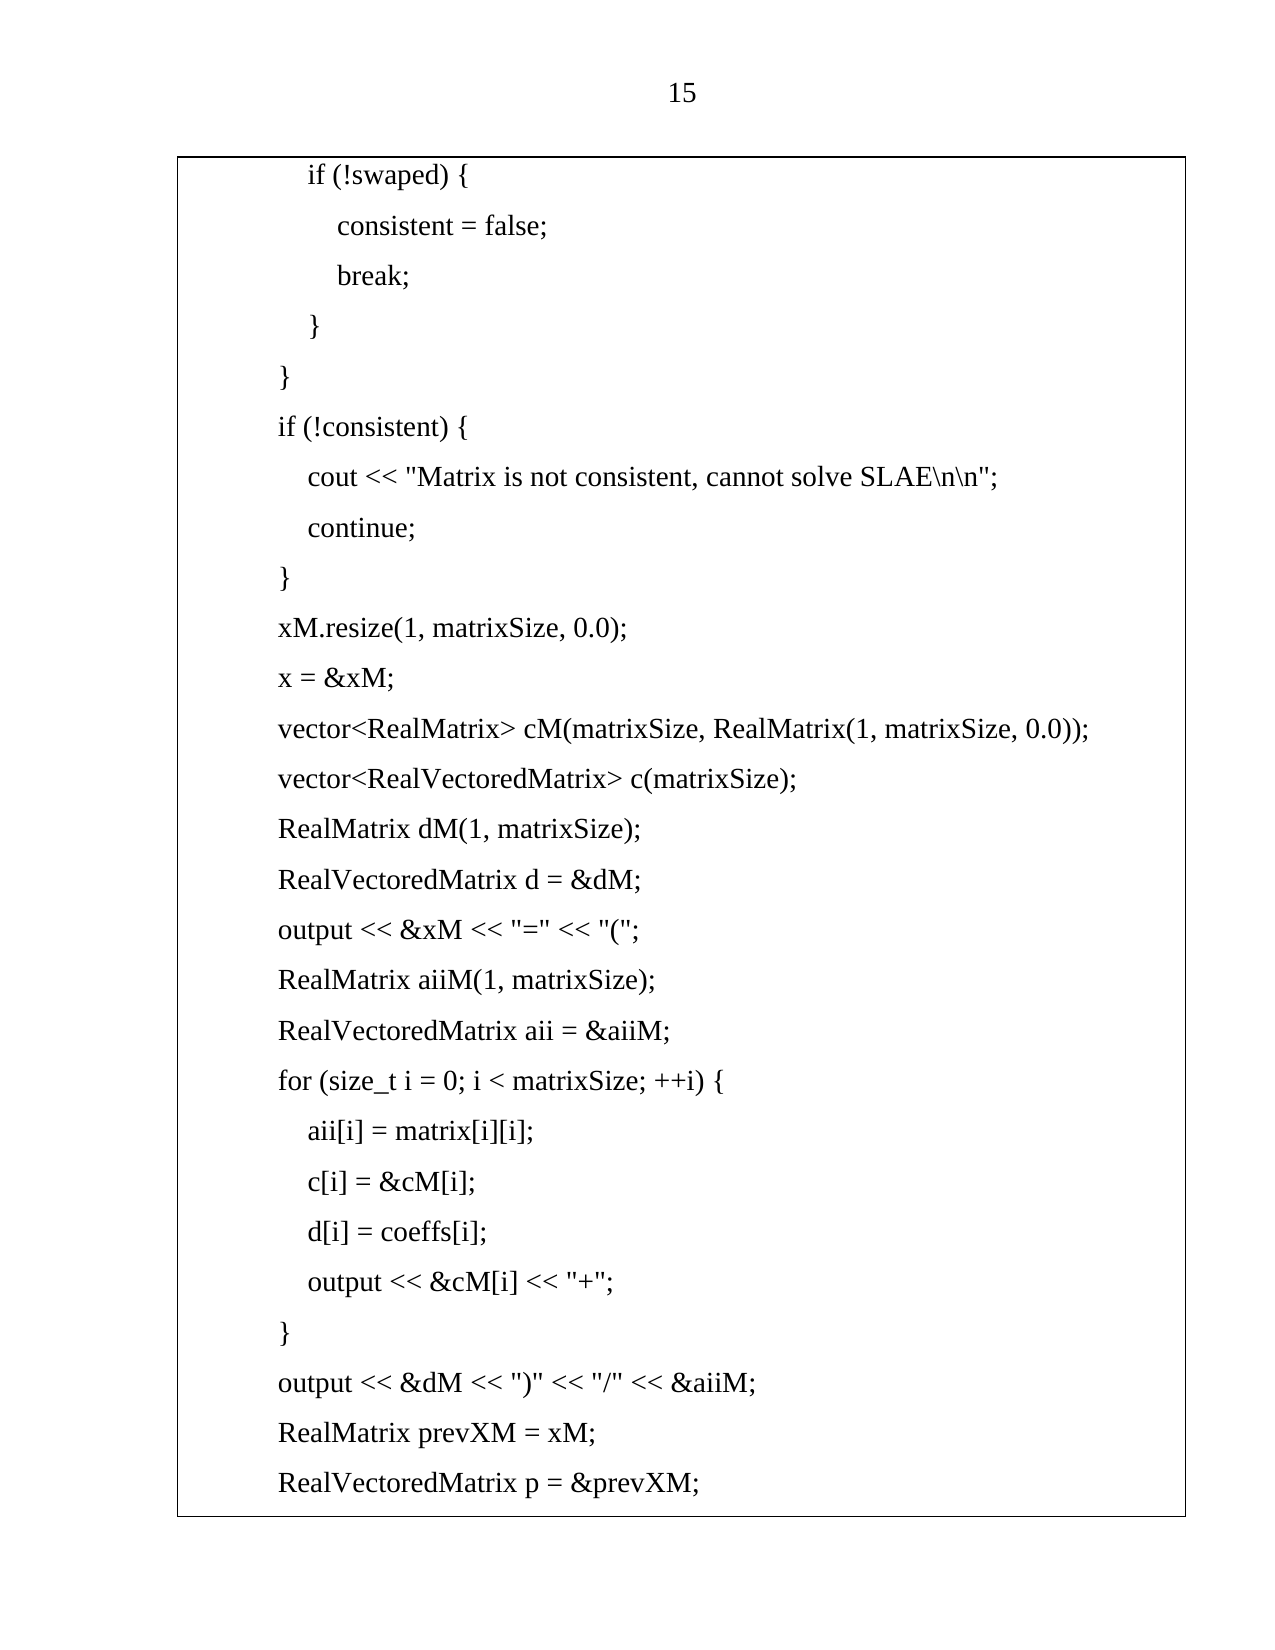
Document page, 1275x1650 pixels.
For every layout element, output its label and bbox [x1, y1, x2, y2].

table_cell [178, 158, 1185, 1516]
